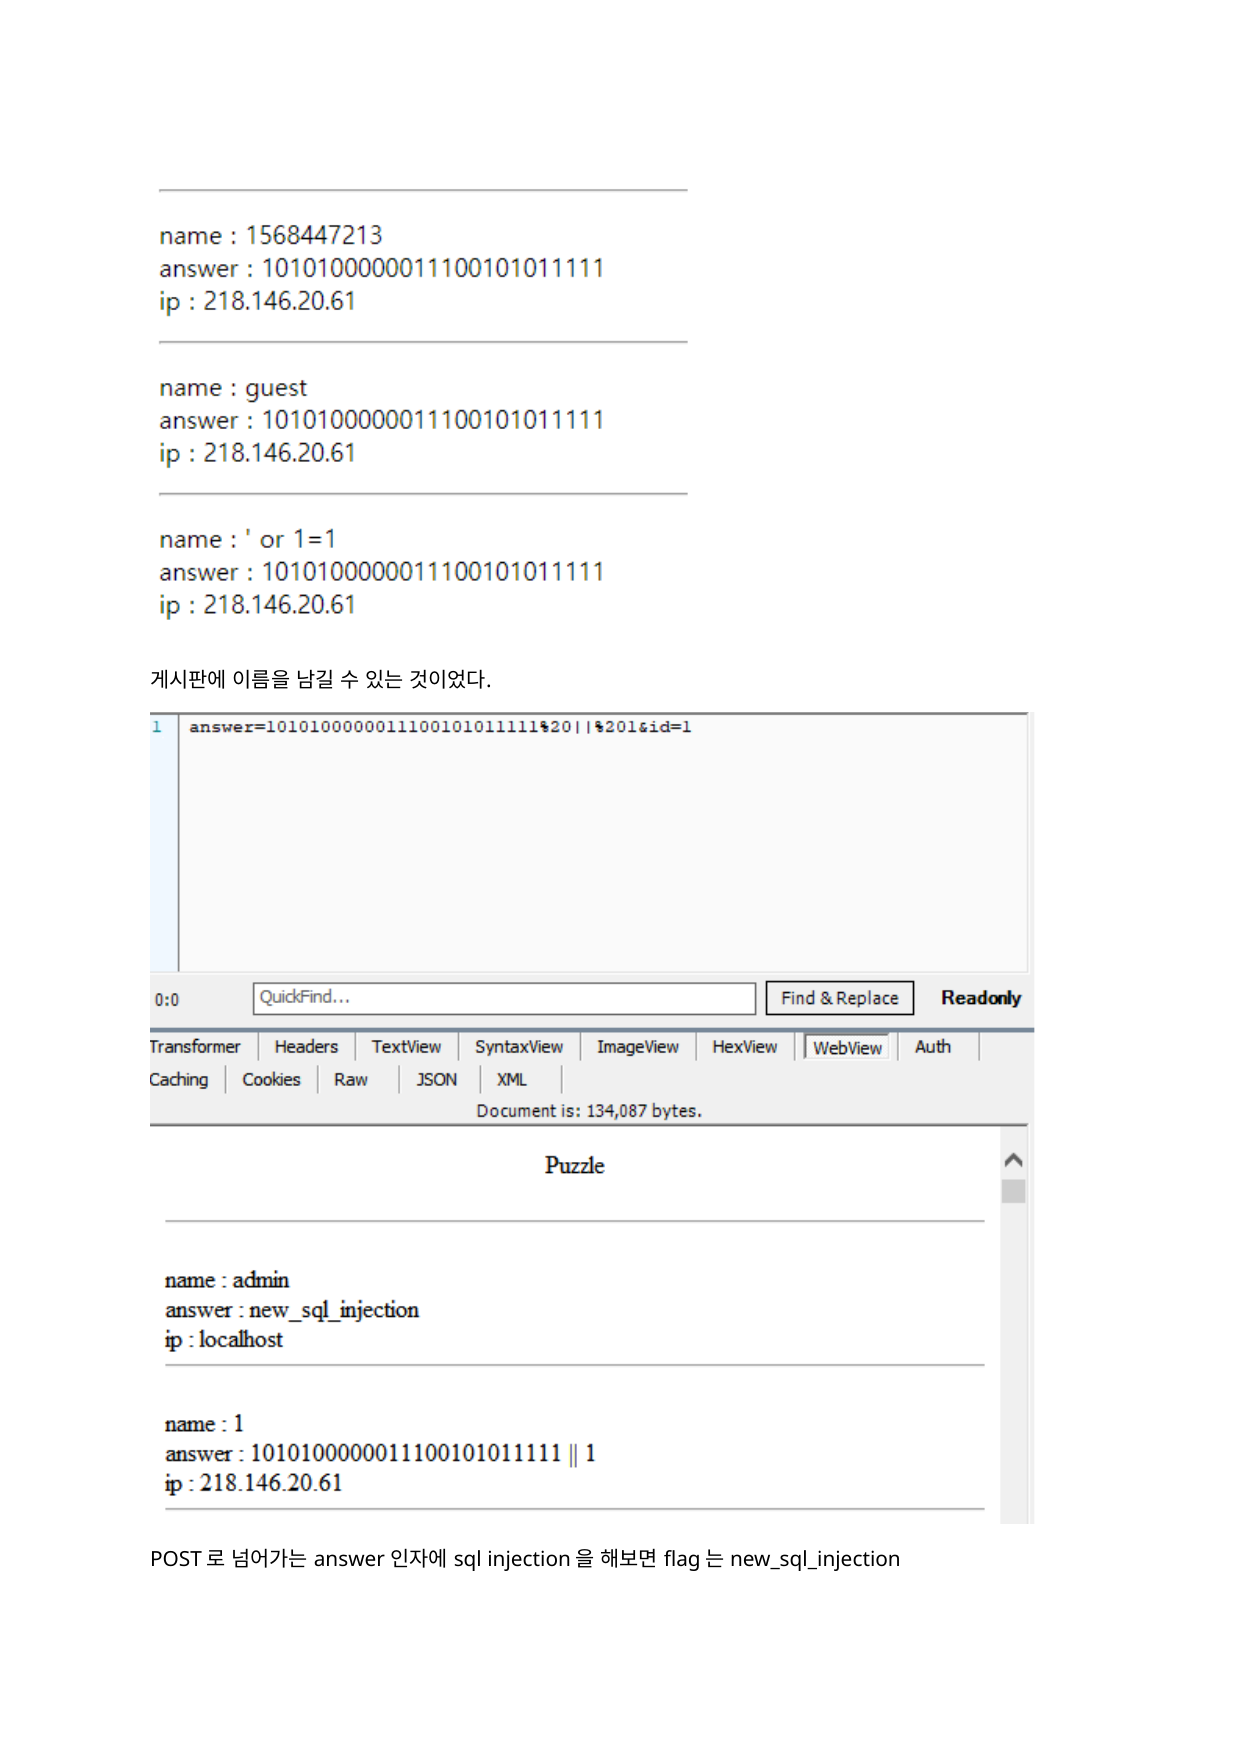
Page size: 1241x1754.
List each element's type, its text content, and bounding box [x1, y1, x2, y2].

picture [150, 712, 1035, 1524]
text 게시판에 이름을 남길 수 있는 것이었다. [150, 663, 1007, 693]
picture [150, 177, 688, 645]
text POST로 넘어가는 answer 인자에 sql injection을 해보면 flag는 new_sql_injection [150, 1542, 1007, 1573]
